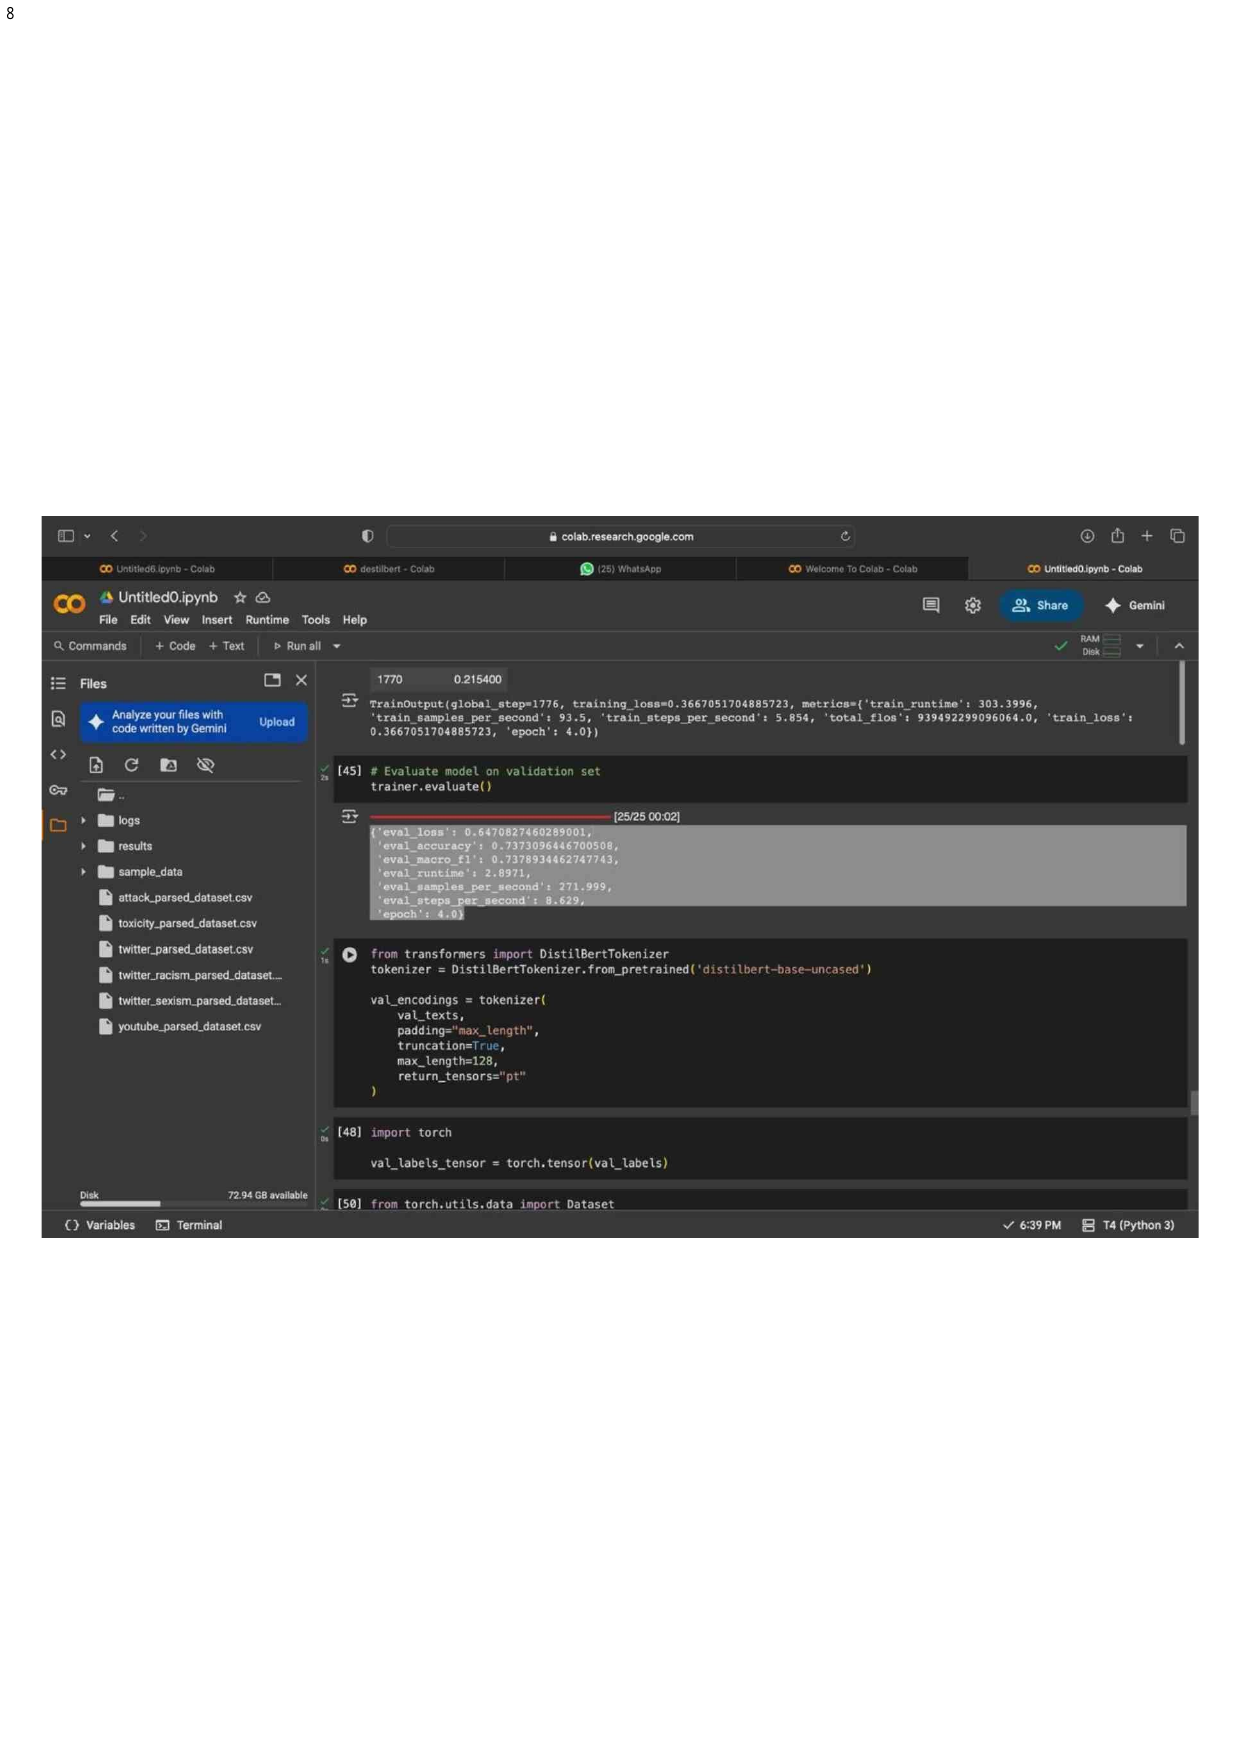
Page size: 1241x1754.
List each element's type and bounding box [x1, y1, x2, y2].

picture [41, 516, 1199, 1238]
